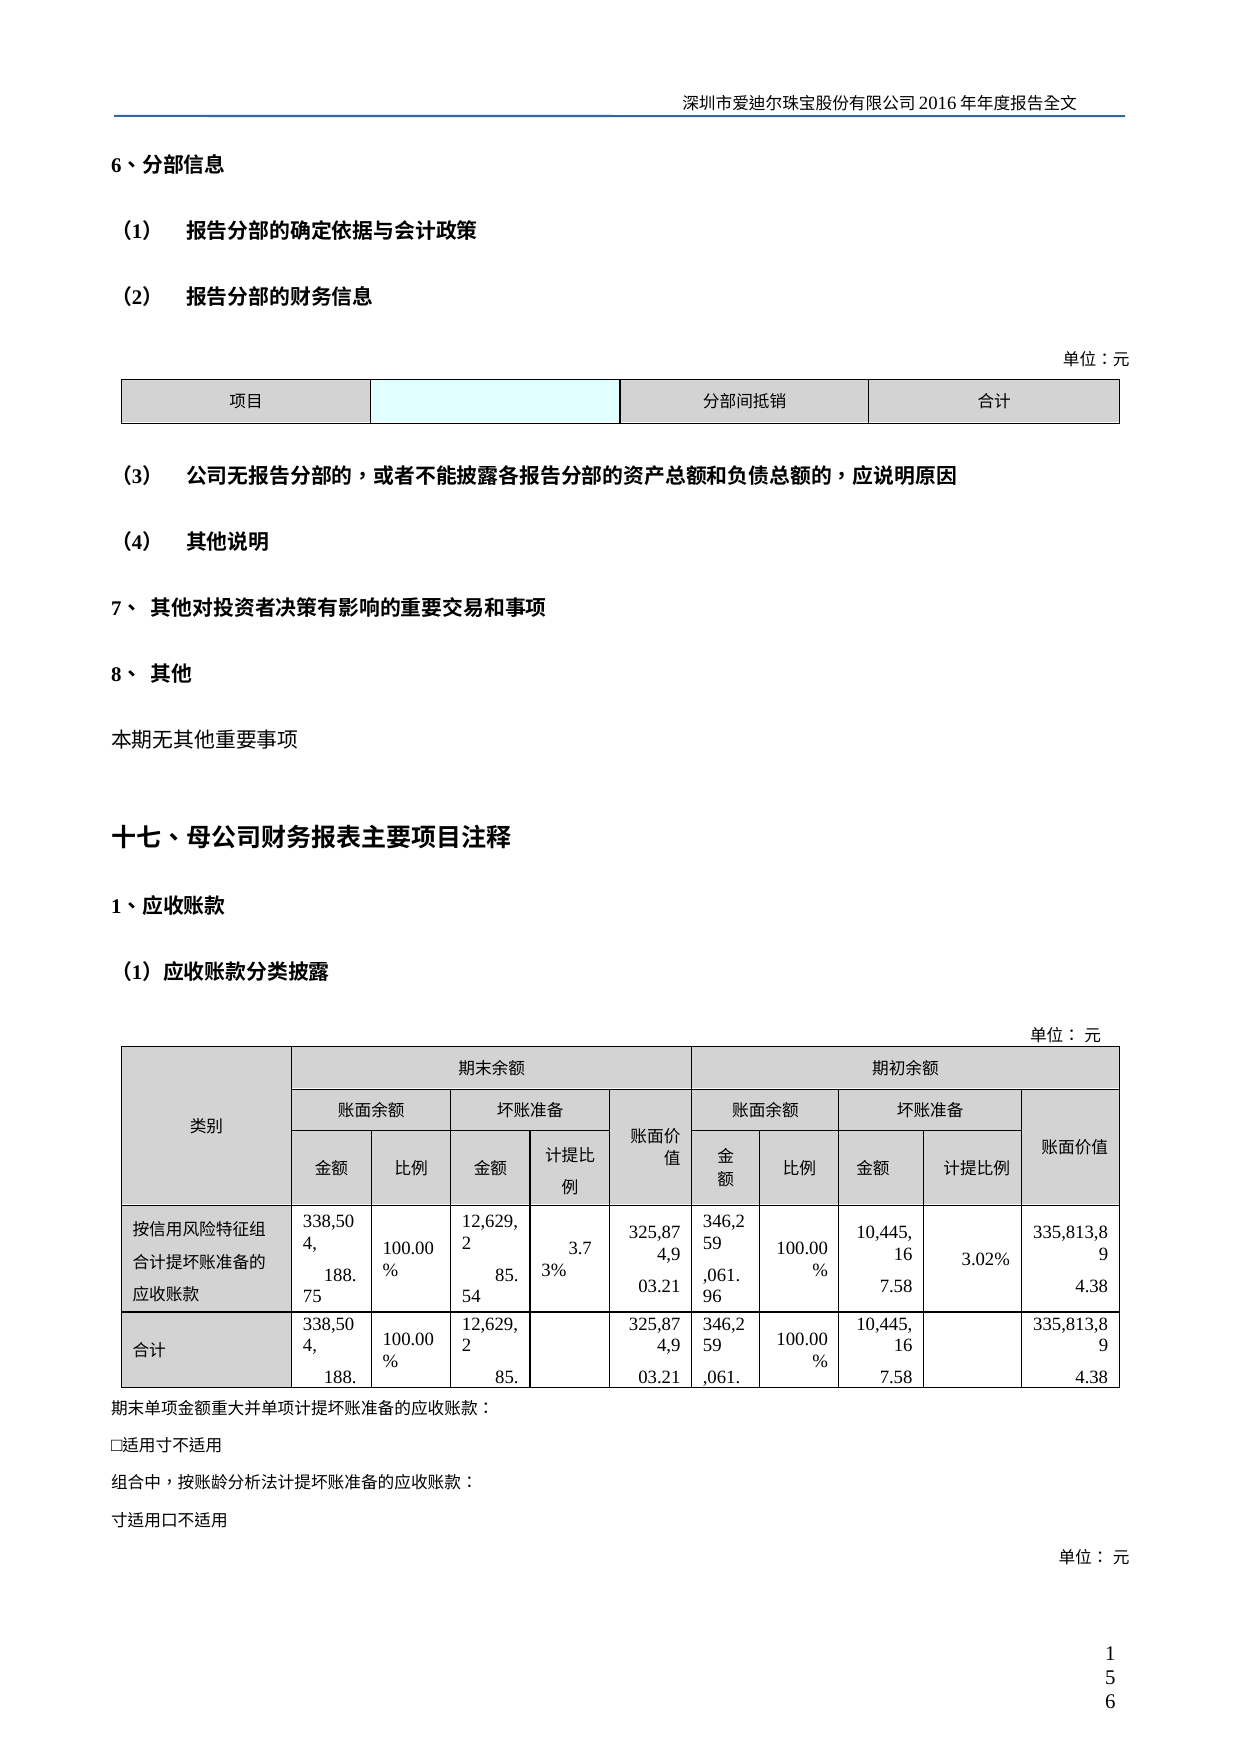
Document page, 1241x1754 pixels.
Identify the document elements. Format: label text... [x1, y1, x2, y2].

text 8、 其他 [111, 659, 1129, 687]
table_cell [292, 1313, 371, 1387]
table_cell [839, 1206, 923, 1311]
text 本期无其他重要事项 [111, 725, 1129, 753]
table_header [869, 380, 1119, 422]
text （3） 公司无报告分部的，或者不能披露各报告分部的资产总额和负债总额的，应说明原因 [111, 461, 1129, 489]
text 组合中，按账龄分析法计提坏账准备的应收账款： [111, 1471, 1129, 1494]
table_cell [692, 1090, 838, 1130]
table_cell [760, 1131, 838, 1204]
text （4） 其他说明 [111, 527, 1129, 555]
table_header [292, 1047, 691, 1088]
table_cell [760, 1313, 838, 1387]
text （1） 报告分部的确定依据与会计政策 [111, 216, 1129, 244]
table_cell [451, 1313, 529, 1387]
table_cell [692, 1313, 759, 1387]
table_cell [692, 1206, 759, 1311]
text 十七、母公司财务报表主要项目注释 [111, 820, 1129, 854]
text 寸适用口不适用 [111, 1508, 1129, 1531]
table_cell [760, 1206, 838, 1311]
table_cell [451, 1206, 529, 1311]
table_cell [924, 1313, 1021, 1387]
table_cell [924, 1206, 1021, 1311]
text 1、应收账款 [111, 891, 1129, 920]
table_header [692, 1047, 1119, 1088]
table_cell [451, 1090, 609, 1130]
text 单位： 元 [1030, 1023, 1129, 1046]
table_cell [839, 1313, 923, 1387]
text （1）应收账款分类披露 [111, 957, 1129, 986]
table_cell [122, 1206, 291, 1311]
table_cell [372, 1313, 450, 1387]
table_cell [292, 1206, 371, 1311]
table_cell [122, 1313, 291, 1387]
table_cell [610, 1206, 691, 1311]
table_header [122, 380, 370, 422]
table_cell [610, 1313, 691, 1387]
text 单位：元 [111, 348, 1129, 371]
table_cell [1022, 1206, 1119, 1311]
text 7、 其他对投资者决策有影响的重要交易和事项 [111, 593, 1129, 621]
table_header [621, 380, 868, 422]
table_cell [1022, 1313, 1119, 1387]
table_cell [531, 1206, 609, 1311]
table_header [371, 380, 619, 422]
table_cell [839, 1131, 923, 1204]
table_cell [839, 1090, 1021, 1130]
text 6、分部信息 [111, 150, 1129, 178]
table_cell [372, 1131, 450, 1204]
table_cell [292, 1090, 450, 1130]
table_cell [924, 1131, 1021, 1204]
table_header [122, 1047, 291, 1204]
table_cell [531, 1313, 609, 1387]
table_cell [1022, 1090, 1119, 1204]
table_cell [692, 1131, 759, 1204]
text 单位： 元 [111, 1546, 1129, 1568]
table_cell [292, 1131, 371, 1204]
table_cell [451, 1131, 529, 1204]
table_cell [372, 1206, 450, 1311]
text □适用寸不适用 [111, 1434, 1129, 1456]
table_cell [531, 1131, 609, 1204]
text 期末单项金额重大并单项计提坏账准备的应收账款： [111, 1396, 1129, 1419]
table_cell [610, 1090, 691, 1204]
text （2） 报告分部的财务信息 [111, 282, 1129, 310]
